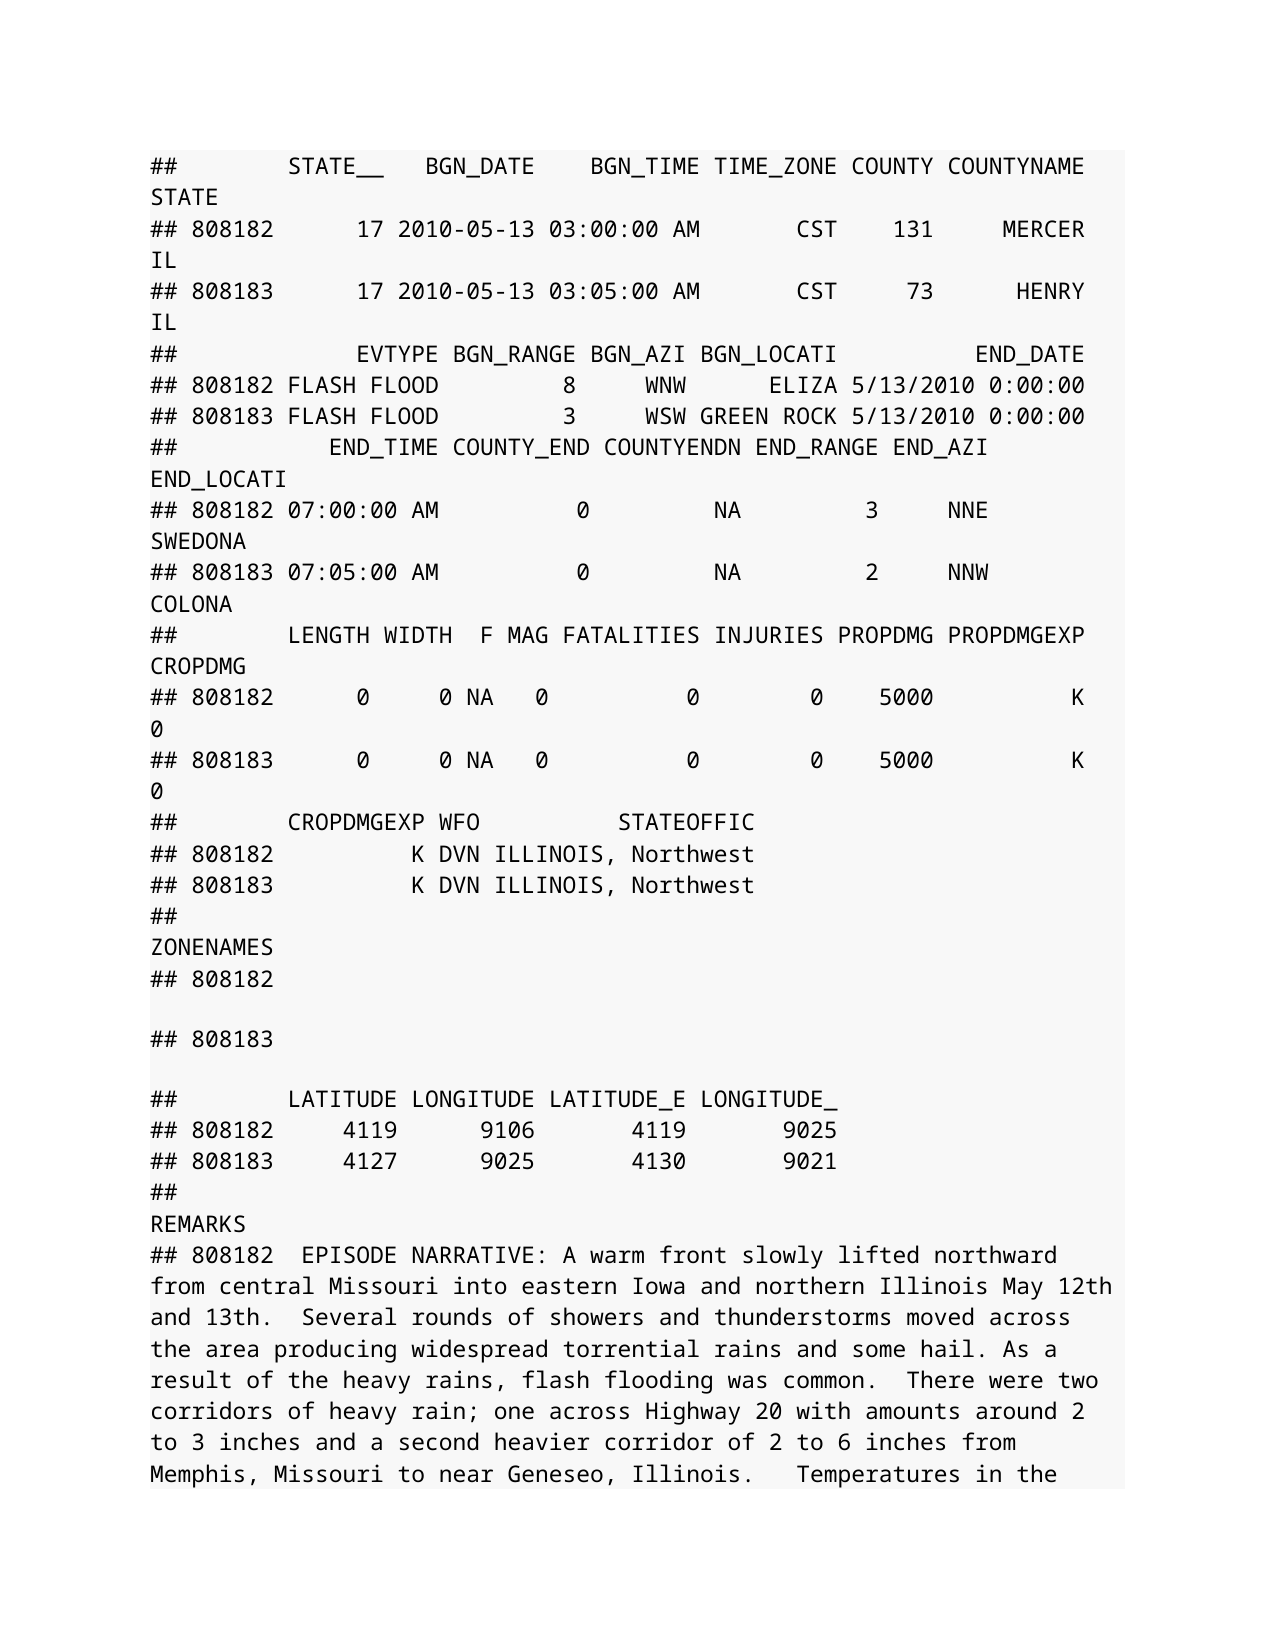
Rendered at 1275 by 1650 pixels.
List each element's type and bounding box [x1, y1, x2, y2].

text [150, 150, 1125, 1489]
